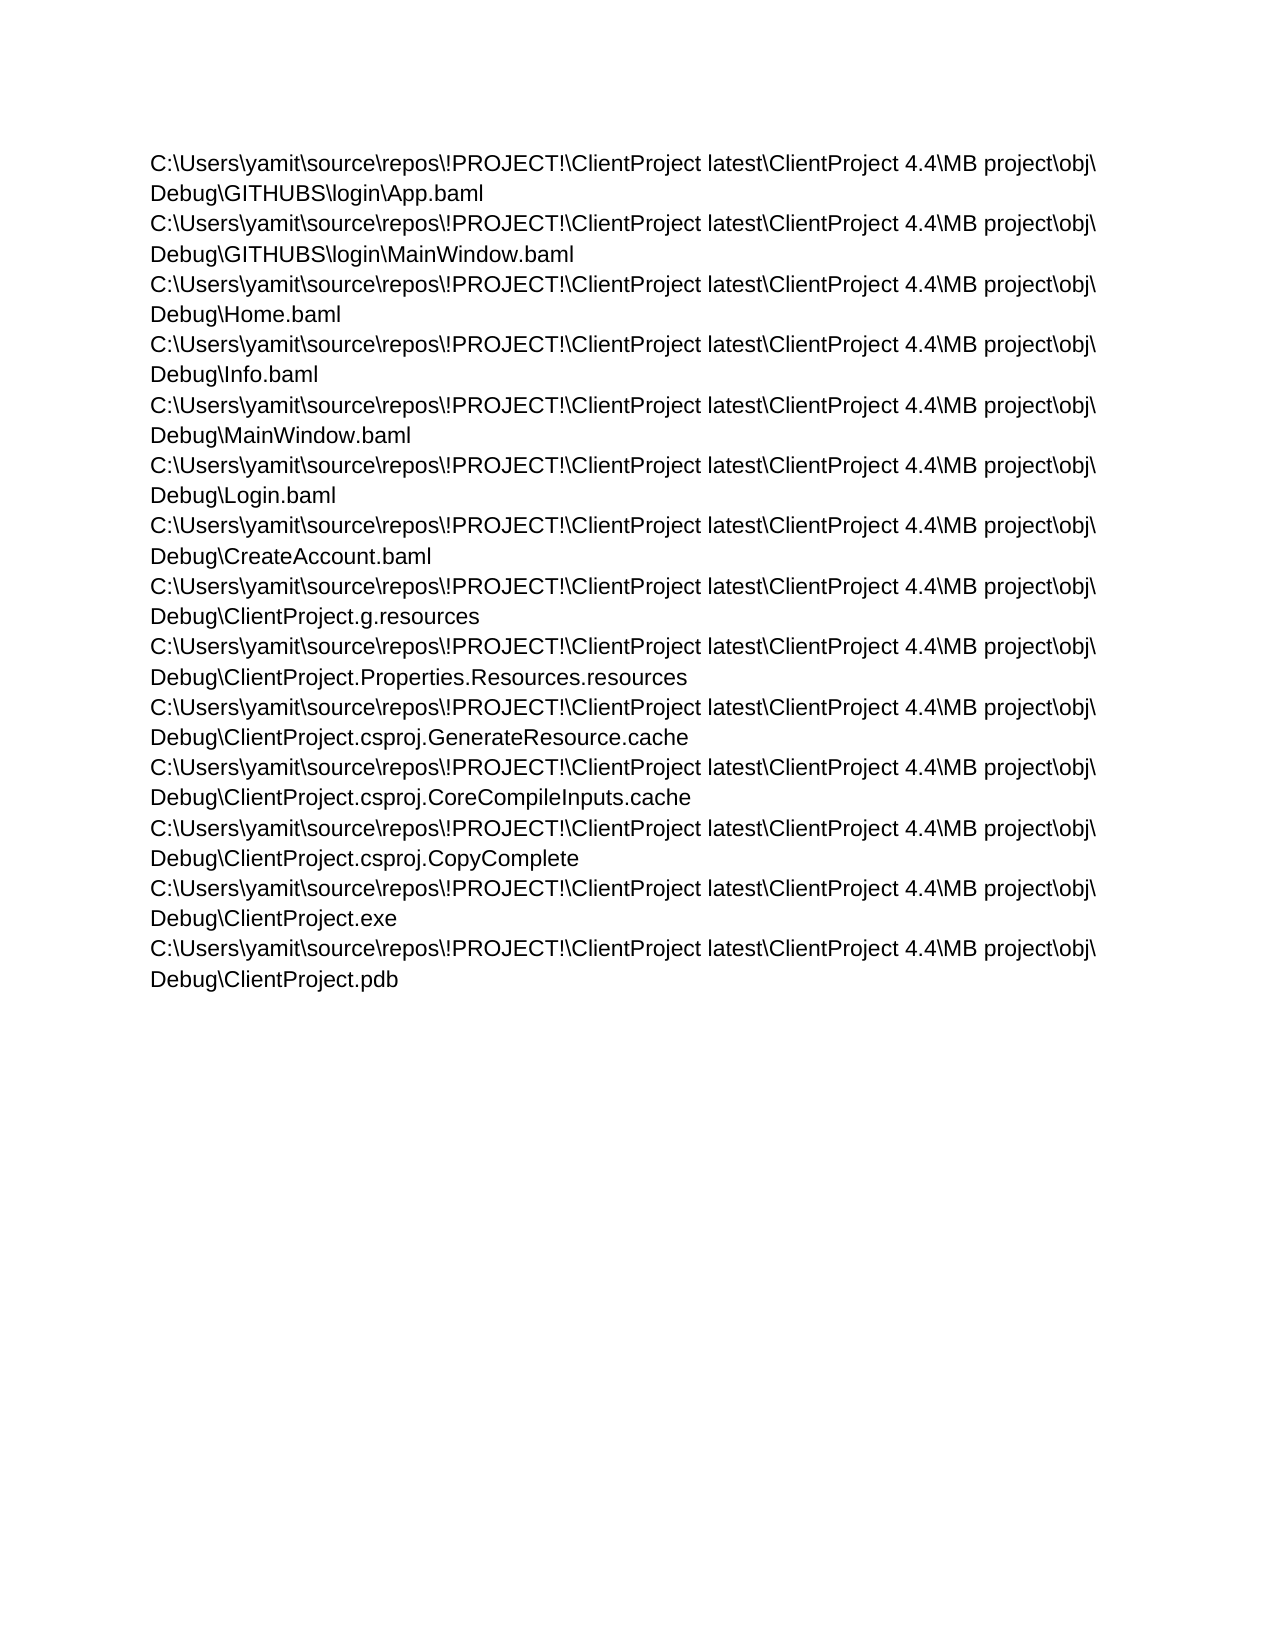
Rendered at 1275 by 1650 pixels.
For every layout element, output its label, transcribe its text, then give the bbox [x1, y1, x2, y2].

text C:\Users\yamit\source\repos\!PROJECT!\ClientProject latest\ClientProject 4.4\MB project\obj\Debug\GITHUBS\login\MainWindow.baml [150, 210, 1125, 267]
text C:\Users\yamit\source\repos\!PROJECT!\ClientProject latest\ClientProject 4.4\MB project\obj\Debug\MainWindow.baml [150, 392, 1125, 448]
text C:\Users\yamit\source\repos\!PROJECT!\ClientProject latest\ClientProject 4.4\MB project\obj\Debug\ClientProject.pdb [150, 935, 1125, 992]
text C:\Users\yamit\source\repos\!PROJECT!\ClientProject latest\ClientProject 4.4\MB project\obj\Debug\ClientProject.csproj.CoreCompileInputs.cache [150, 754, 1125, 811]
text C:\Users\yamit\source\repos\!PROJECT!\ClientProject latest\ClientProject 4.4\MB project\obj\Debug\CreateAccount.baml [150, 512, 1125, 569]
text C:\Users\yamit\source\repos\!PROJECT!\ClientProject latest\ClientProject 4.4\MB project\obj\Debug\ClientProject.g.resources [150, 573, 1125, 629]
text C:\Users\yamit\source\repos\!PROJECT!\ClientProject latest\ClientProject 4.4\MB project\obj\Debug\ClientProject.exe [150, 875, 1125, 932]
text C:\Users\yamit\source\repos\!PROJECT!\ClientProject latest\ClientProject 4.4\MB project\obj\Debug\ClientProject.csproj.GenerateResource.cache [150, 694, 1125, 750]
text C:\Users\yamit\source\repos\!PROJECT!\ClientProject latest\ClientProject 4.4\MB project\obj\Debug\Home.baml [150, 271, 1125, 327]
text C:\Users\yamit\source\repos\!PROJECT!\ClientProject latest\ClientProject 4.4\MB project\obj\Debug\Login.baml [150, 452, 1125, 509]
text C:\Users\yamit\source\repos\!PROJECT!\ClientProject latest\ClientProject 4.4\MB project\obj\Debug\ClientProject.Properties.Resources.resources [150, 633, 1125, 690]
text C:\Users\yamit\source\repos\!PROJECT!\ClientProject latest\ClientProject 4.4\MB project\obj\Debug\Info.baml [150, 331, 1125, 388]
text C:\Users\yamit\source\repos\!PROJECT!\ClientProject latest\ClientProject 4.4\MB project\obj\Debug\ClientProject.csproj.CopyComplete [150, 814, 1125, 871]
text C:\Users\yamit\source\repos\!PROJECT!\ClientProject latest\ClientProject 4.4\MB project\obj\Debug\GITHUBS\login\App.baml [150, 150, 1125, 207]
